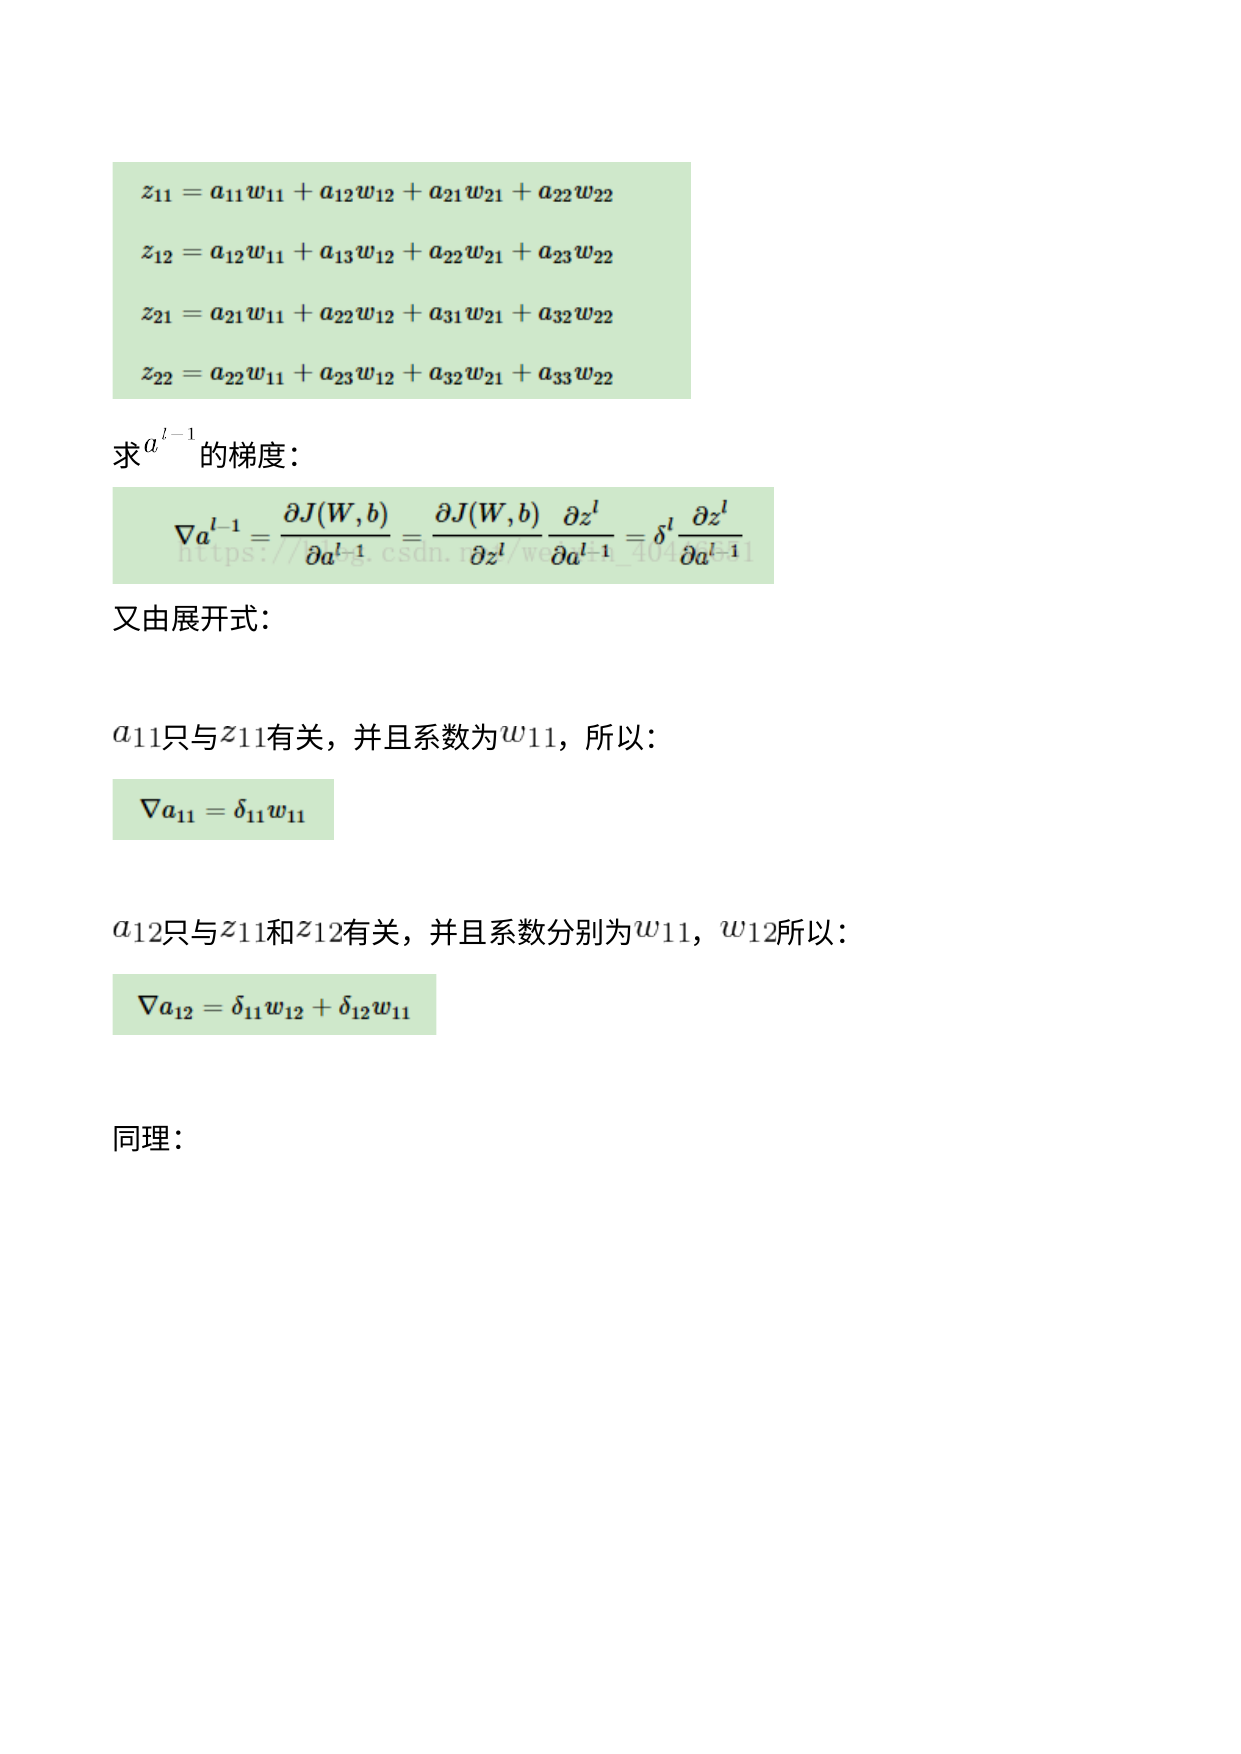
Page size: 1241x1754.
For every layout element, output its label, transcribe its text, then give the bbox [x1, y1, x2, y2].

picture [633, 921, 691, 944]
picture [112, 974, 437, 1035]
text 只与和有关，并且系数分别为，所以： [112, 909, 1128, 974]
text 求的梯度： [112, 422, 1128, 487]
picture [112, 921, 162, 944]
picture [499, 726, 557, 749]
text 同理： [112, 1104, 1128, 1169]
picture [112, 162, 691, 399]
text 又由展开式： [112, 584, 1128, 649]
picture [219, 726, 267, 749]
picture [112, 779, 334, 840]
picture [295, 921, 342, 944]
picture [112, 726, 162, 749]
picture [719, 921, 777, 944]
picture [112, 487, 774, 584]
text 只与有关，并且系数为，所以： [112, 714, 1128, 779]
picture [219, 921, 267, 944]
